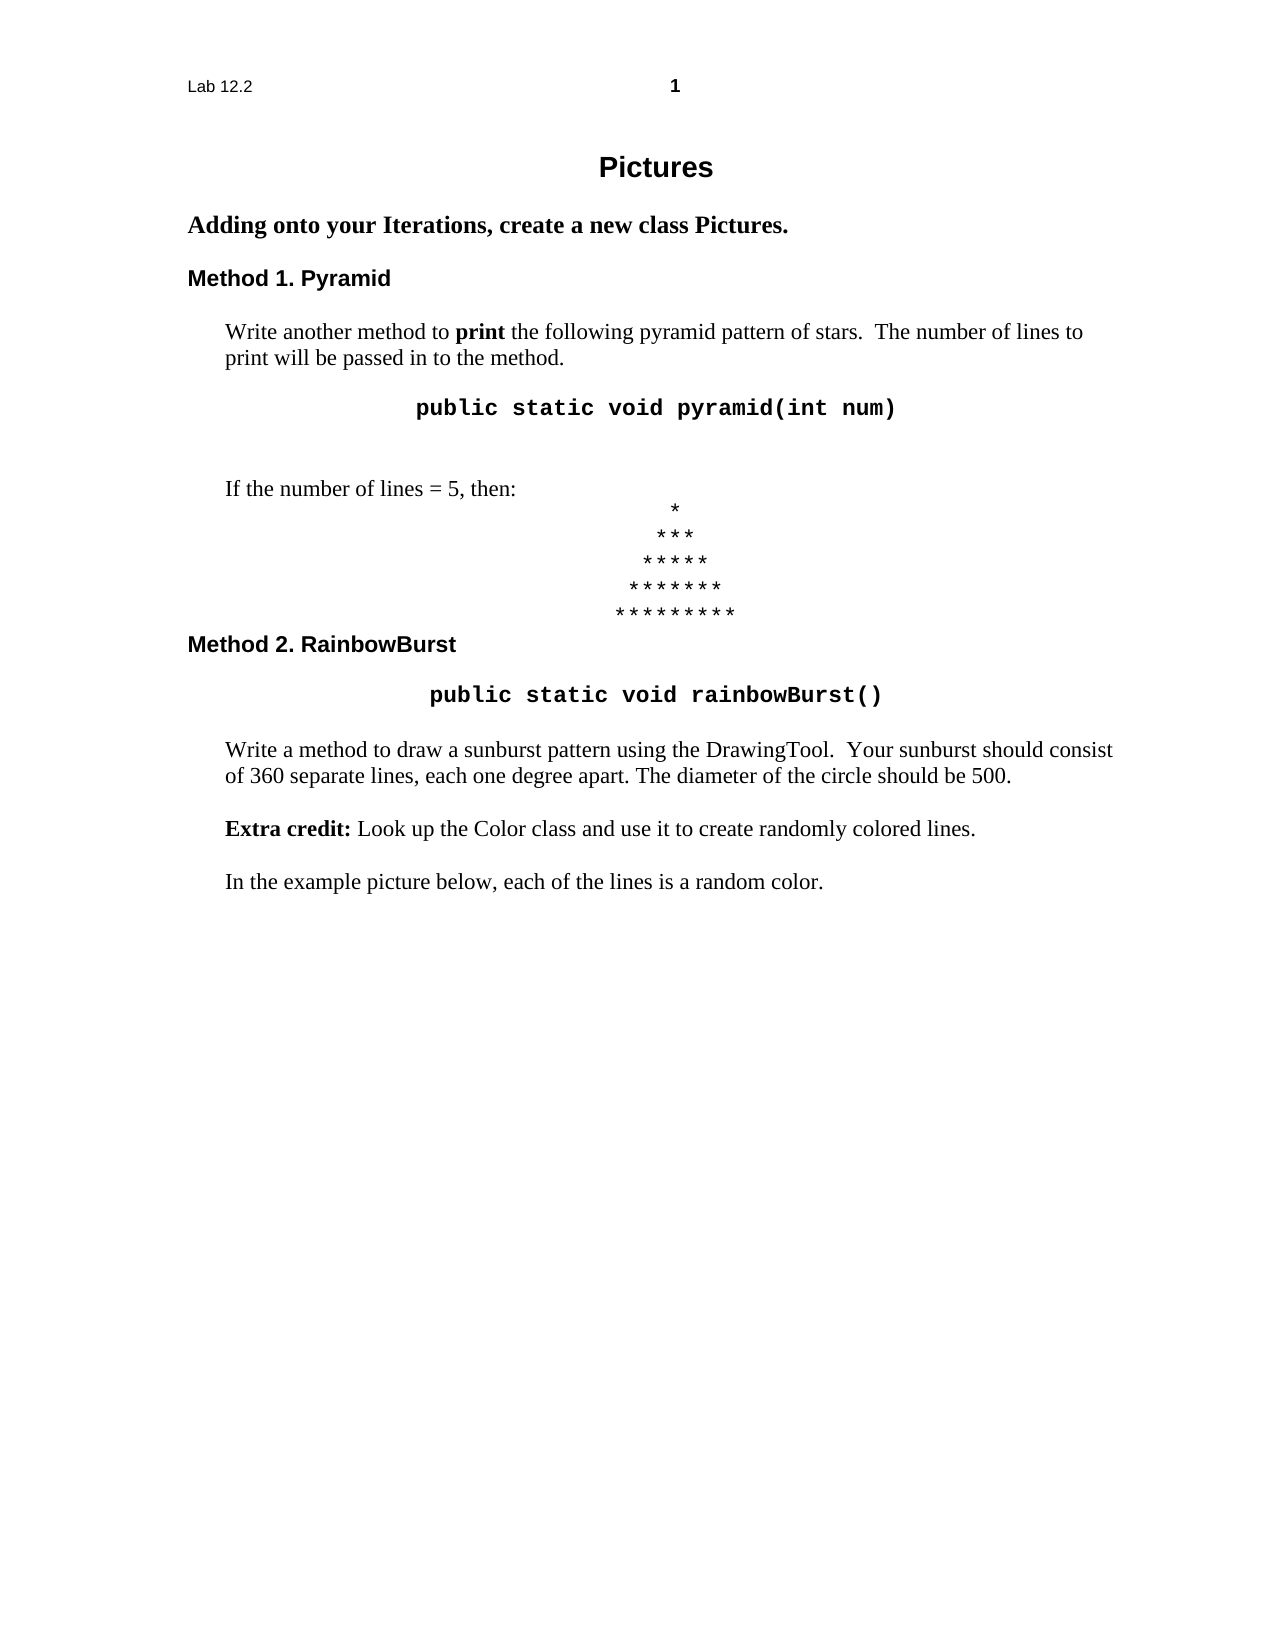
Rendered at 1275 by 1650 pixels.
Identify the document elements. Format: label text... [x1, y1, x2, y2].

text Extra credit: Look up the Color class and use it to create randomly colored lines. [225, 815, 1125, 841]
text Adding onto your Iterations, create a new class Pictures. [187, 210, 1125, 239]
text ********* [225, 606, 1125, 631]
text ******* [225, 579, 1125, 606]
text Write another method to print the following pyramid pattern of stars. The number of lines to print will be passed in to the method. [225, 318, 1125, 370]
text public static void pyramid(int num) [187, 397, 1125, 423]
text Method 1. Pyramid [187, 265, 1125, 291]
text Method 2. RainbowBurst [187, 631, 1125, 658]
text * [225, 502, 1125, 528]
text *** [225, 528, 1125, 554]
text In the example picture below, each of the lines is a random color. [225, 868, 1125, 894]
text public static void rainbowBurst() [187, 684, 1125, 710]
text ***** [225, 554, 1125, 579]
text Pictures [187, 150, 1125, 183]
text Write a method to draw a sunburst pattern using the DrawingTool. Your sunburst should consist of 360 separate lines, each one degree apart. The diameter of the circle should be 500. [225, 736, 1125, 789]
text If the number of lines = 5, then: [225, 475, 1125, 502]
